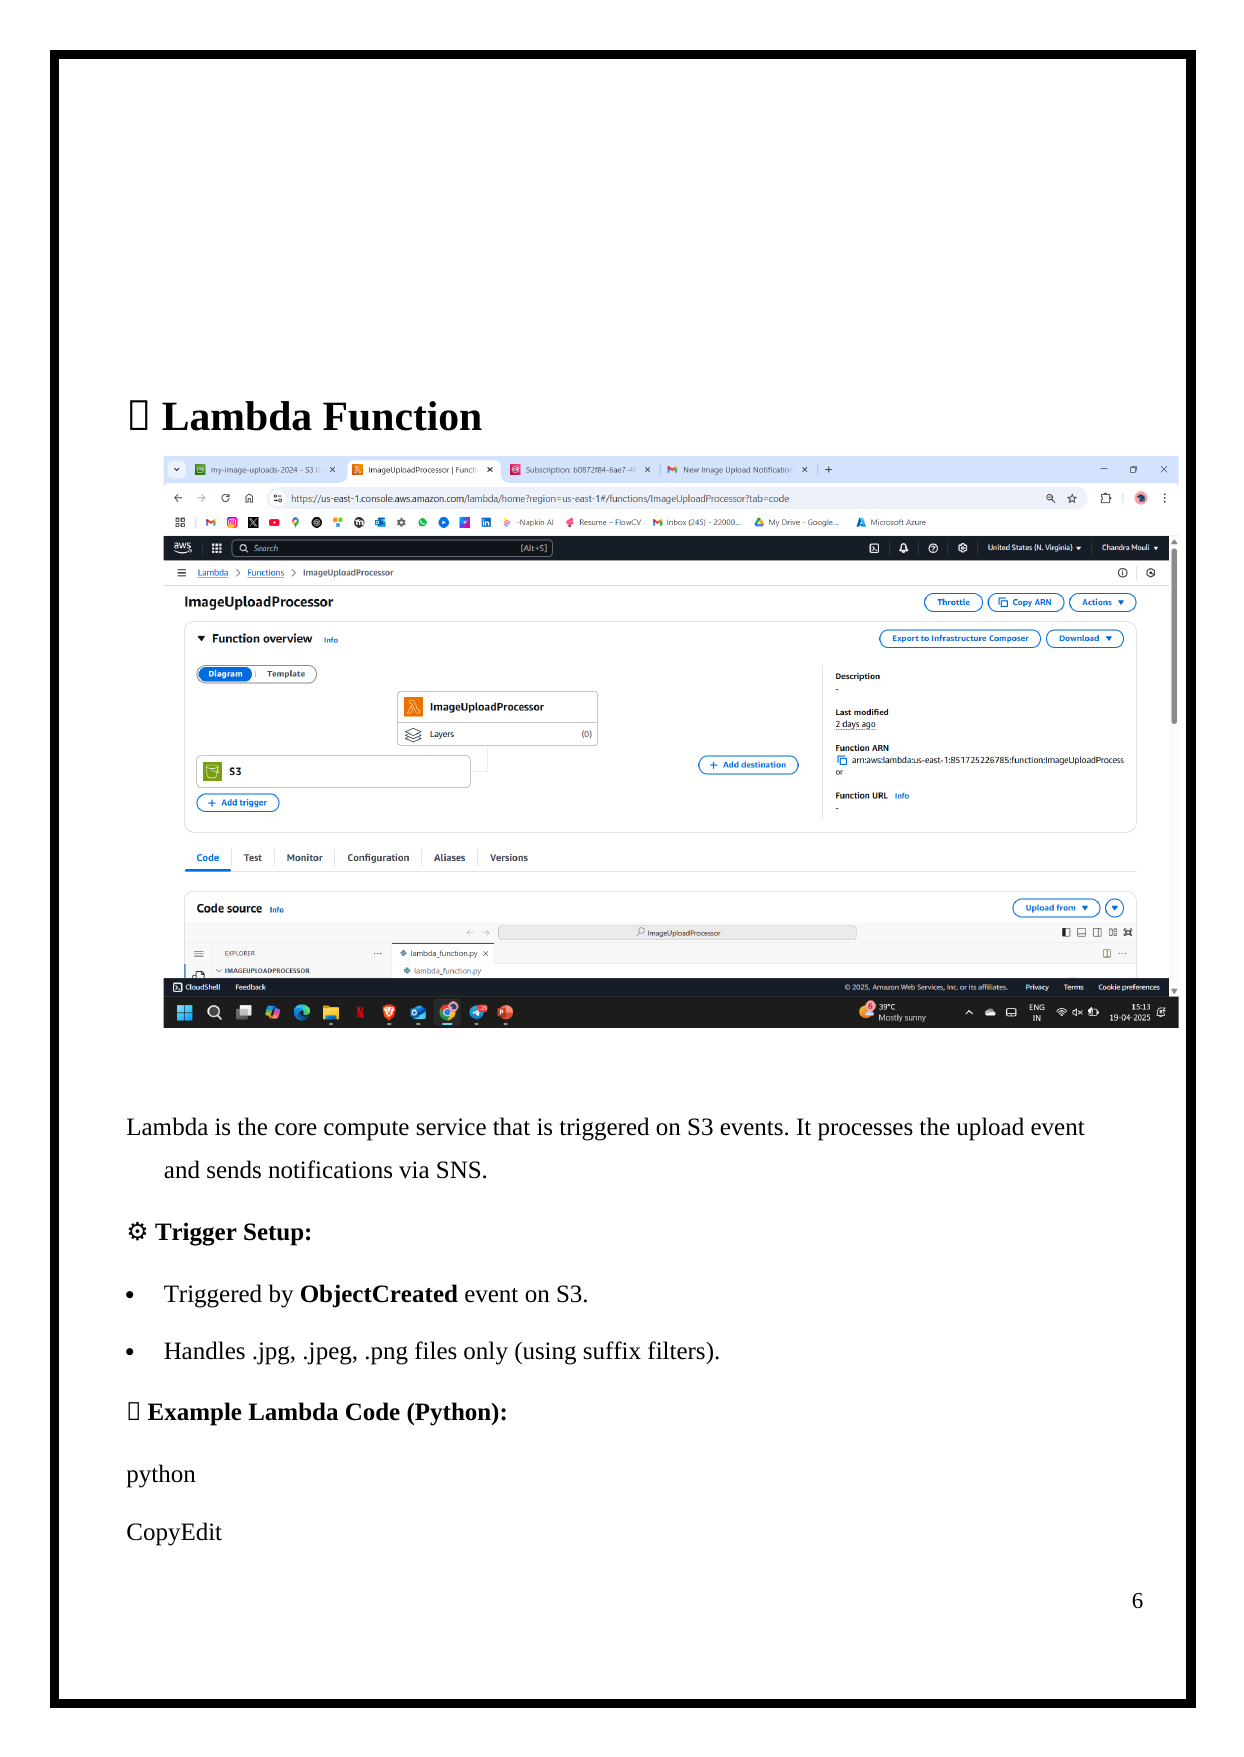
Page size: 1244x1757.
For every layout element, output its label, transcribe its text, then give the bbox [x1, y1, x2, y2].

list python [126, 1459, 1095, 1488]
list CopyEdit [126, 1517, 1095, 1546]
list Lambda is the core compute service that is triggered on S3 events. It processes the upload event and sends notifications via SNS. [126, 1112, 1095, 1184]
list Handles .jpg, .jpeg, .png files only (using suffix filters). [126, 1336, 1095, 1365]
picture [163, 456, 1179, 1028]
list 📝 Example Lambda Code (Python): [126, 1394, 1095, 1428]
list Triggered by ObjectCreated event on S3. [126, 1279, 1095, 1307]
list ⚙️ Trigger Setup: [126, 1213, 1095, 1247]
